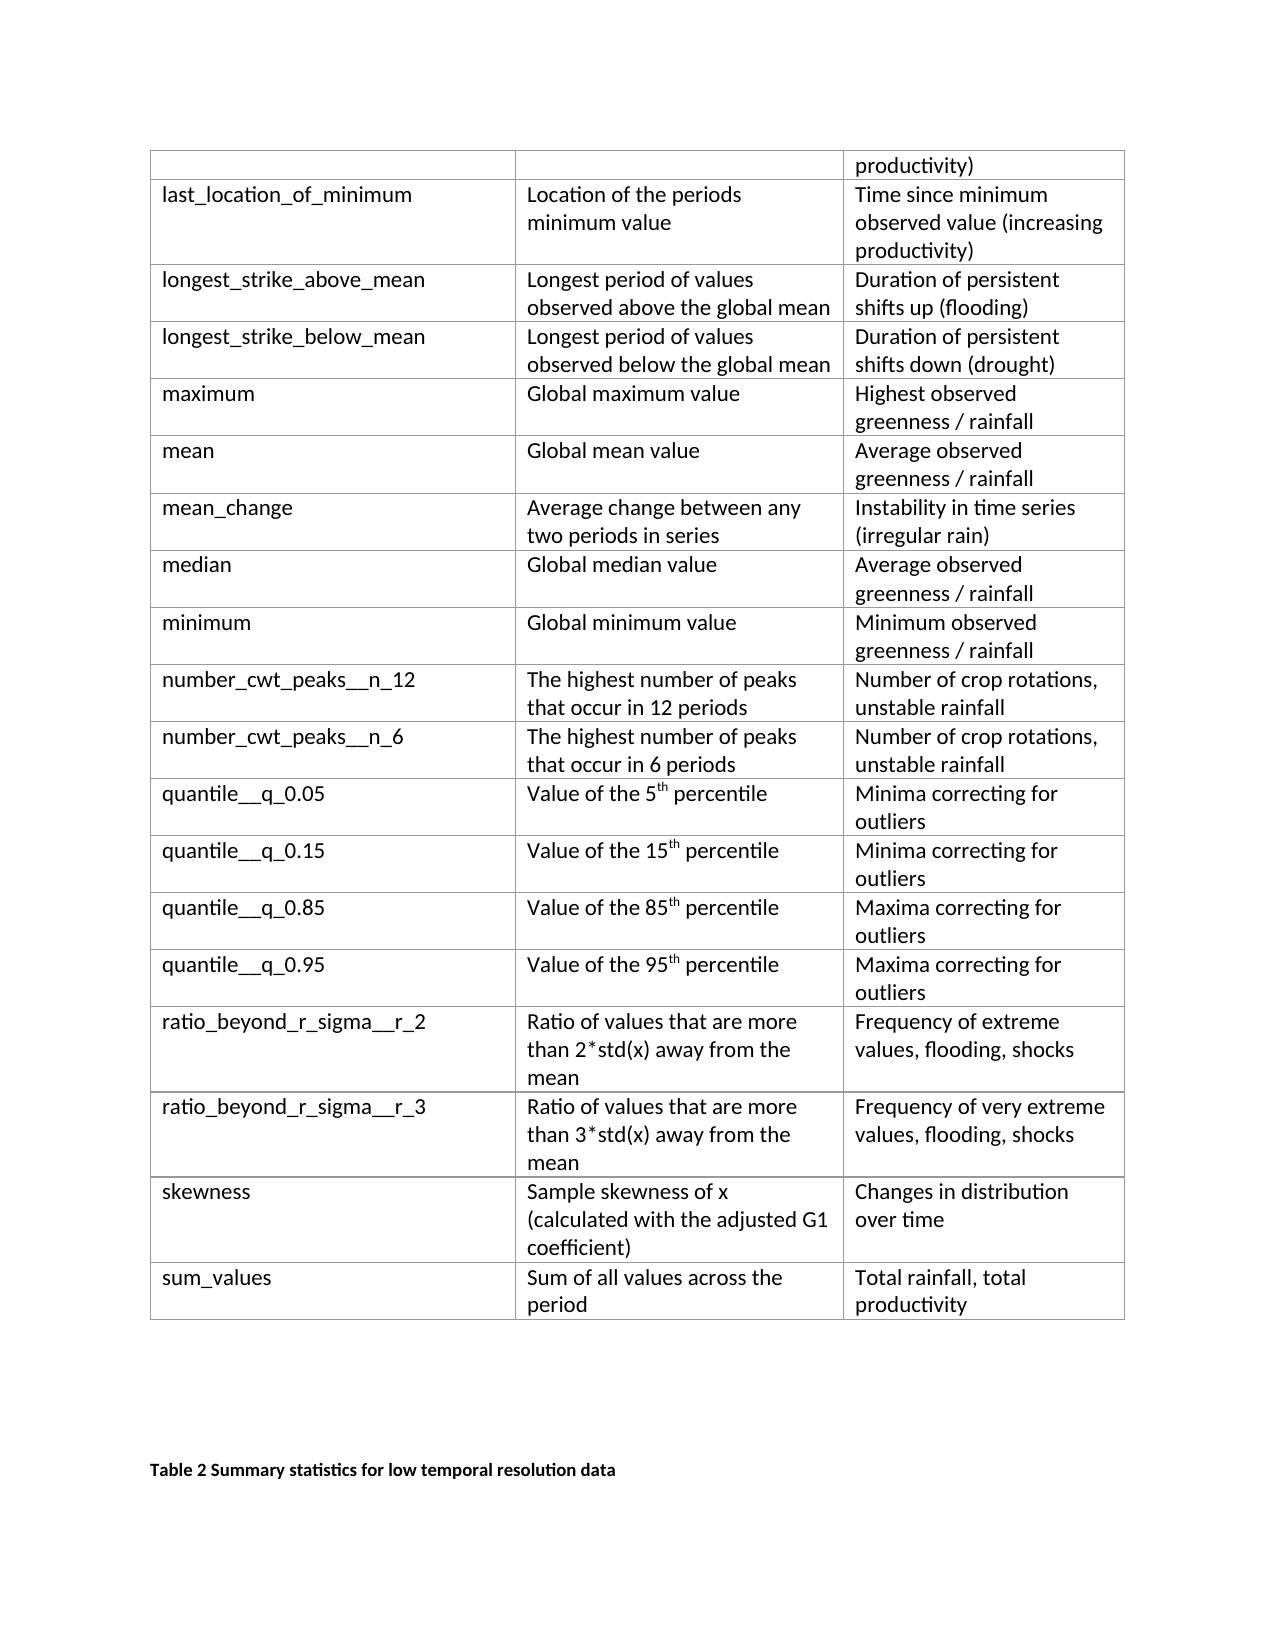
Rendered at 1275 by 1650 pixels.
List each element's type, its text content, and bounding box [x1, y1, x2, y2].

table_cell The highest number of peaks that occur in 12 periods [516, 665, 843, 721]
table_cell minimum [151, 608, 515, 664]
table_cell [844, 151, 1124, 179]
table_cell Maxima correcting for outliers [844, 950, 1124, 1006]
table_cell Minima correcting for outliers [844, 836, 1124, 892]
table_cell Total rainfall, total productivity [844, 1263, 1124, 1319]
table_cell skewness [151, 1178, 515, 1262]
table_cell Global maximum value [516, 379, 843, 435]
table_cell Value of the 95th percentile [516, 950, 843, 1006]
table_cell Highest observed greenness / rainfall [844, 379, 1124, 435]
table_cell Frequency of very extreme values, flooding, shocks [844, 1093, 1124, 1176]
table_cell quantile__q_0.05 [151, 779, 515, 835]
table_cell mean [151, 436, 515, 492]
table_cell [151, 151, 515, 179]
table_cell Minima correcting for outliers [844, 779, 1124, 835]
table_cell Ratio of values that are more than 2*std(x) away from the mean [516, 1007, 843, 1091]
table_cell Global mean value [516, 436, 843, 492]
table_cell Ratio of values that are more than 3*std(x) away from the mean [516, 1093, 843, 1176]
table_cell median [151, 551, 515, 607]
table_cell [516, 151, 843, 179]
table_cell maximum [151, 379, 515, 435]
table_cell mean_change [151, 494, 515, 549]
table_cell Global median value [516, 551, 843, 607]
table_cell number_cwt_peaks__n_6 [151, 722, 515, 778]
table_cell Frequency of extreme values, flooding, shocks [844, 1007, 1124, 1091]
table_cell Global minimum value [516, 608, 843, 664]
table_cell Number of crop rotations, unstable rainfall [844, 665, 1124, 721]
table_cell ratio_beyond_r_sigma__r_3 [151, 1093, 515, 1176]
table_cell quantile__q_0.95 [151, 950, 515, 1006]
table_cell Time since minimum observed value (increasing productivity) [844, 180, 1124, 264]
table_cell quantile__q_0.85 [151, 893, 515, 949]
table_cell Longest period of values observed above the global mean [516, 265, 843, 321]
table_cell last_location_of_minimum [151, 180, 515, 264]
table_cell Value of the 5th percentile [516, 779, 843, 835]
table_cell Sample skewness of x (calculated with the adjusted G1 coefficient) [516, 1178, 843, 1262]
table_cell Value of the 15th percentile [516, 836, 843, 892]
table_cell Instability in time series (irregular rain) [844, 494, 1124, 549]
table_cell Value of the 85th percentile [516, 893, 843, 949]
table_cell ratio_beyond_r_sigma__r_2 [151, 1007, 515, 1091]
table_cell longest_strike_below_mean [151, 322, 515, 378]
table_cell Sum of all values across the period [516, 1263, 843, 1319]
table_cell Average observed greenness / rainfall [844, 436, 1124, 492]
table_cell The highest number of peaks that occur in 6 periods [516, 722, 843, 778]
table_cell Longest period of values observed below the global mean [516, 322, 843, 378]
table_cell Average observed greenness / rainfall [844, 551, 1124, 607]
table_cell Duration of persistent shifts up (flooding) [844, 265, 1124, 321]
table_cell Minimum observed greenness / rainfall [844, 608, 1124, 664]
table_cell Changes in distribution over time [844, 1178, 1124, 1262]
table_cell Duration of persistent shifts down (drought) [844, 322, 1124, 378]
text Table 2 Summary statistics for low temporal resolution data [150, 1458, 1125, 1481]
table_cell Location of the periods minimum value [516, 180, 843, 264]
table_cell Average change between any two periods in series [516, 494, 843, 549]
table_cell Maxima correcting for outliers [844, 893, 1124, 949]
table_cell number_cwt_peaks__n_12 [151, 665, 515, 721]
table_cell Number of crop rotations, unstable rainfall [844, 722, 1124, 778]
table_cell longest_strike_above_mean [151, 265, 515, 321]
table_cell quantile__q_0.15 [151, 836, 515, 892]
table_cell sum_values [151, 1263, 515, 1319]
